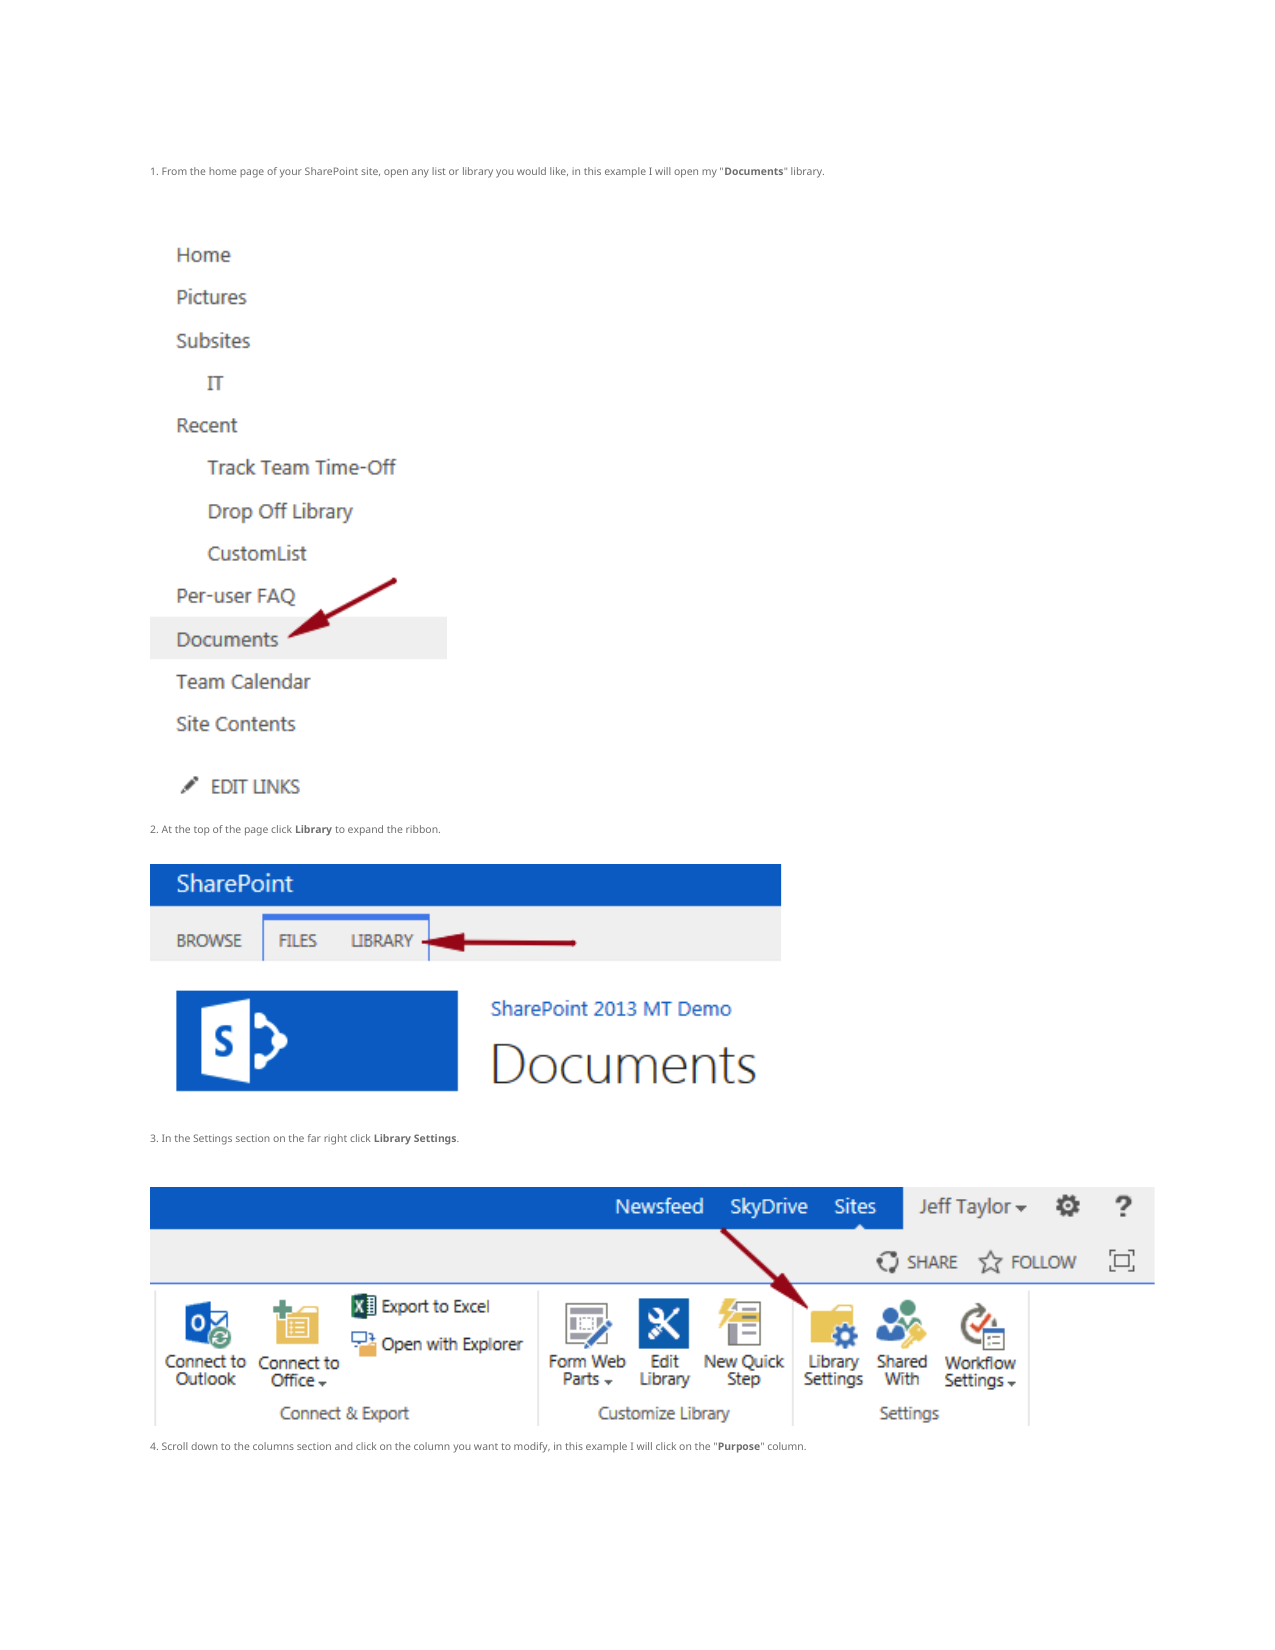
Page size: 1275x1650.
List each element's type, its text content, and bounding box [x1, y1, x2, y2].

picture [150, 220, 447, 822]
text 1. From the home page of your SharePoint site, open any list or library you would like, in this example I will open my "Documents" library. [150, 150, 1125, 221]
picture [150, 1187, 1155, 1426]
text 3. In the Settings section on the far right click Library Settings. [150, 1132, 1125, 1187]
text 2. At the top of the page click Library to expand the ribbon. [150, 822, 1125, 864]
text 4. Scroll down to the columns section and click on the column you want to modify, in this example I will click on the "Purpose" column. [150, 1440, 1125, 1482]
picture [150, 864, 782, 1118]
